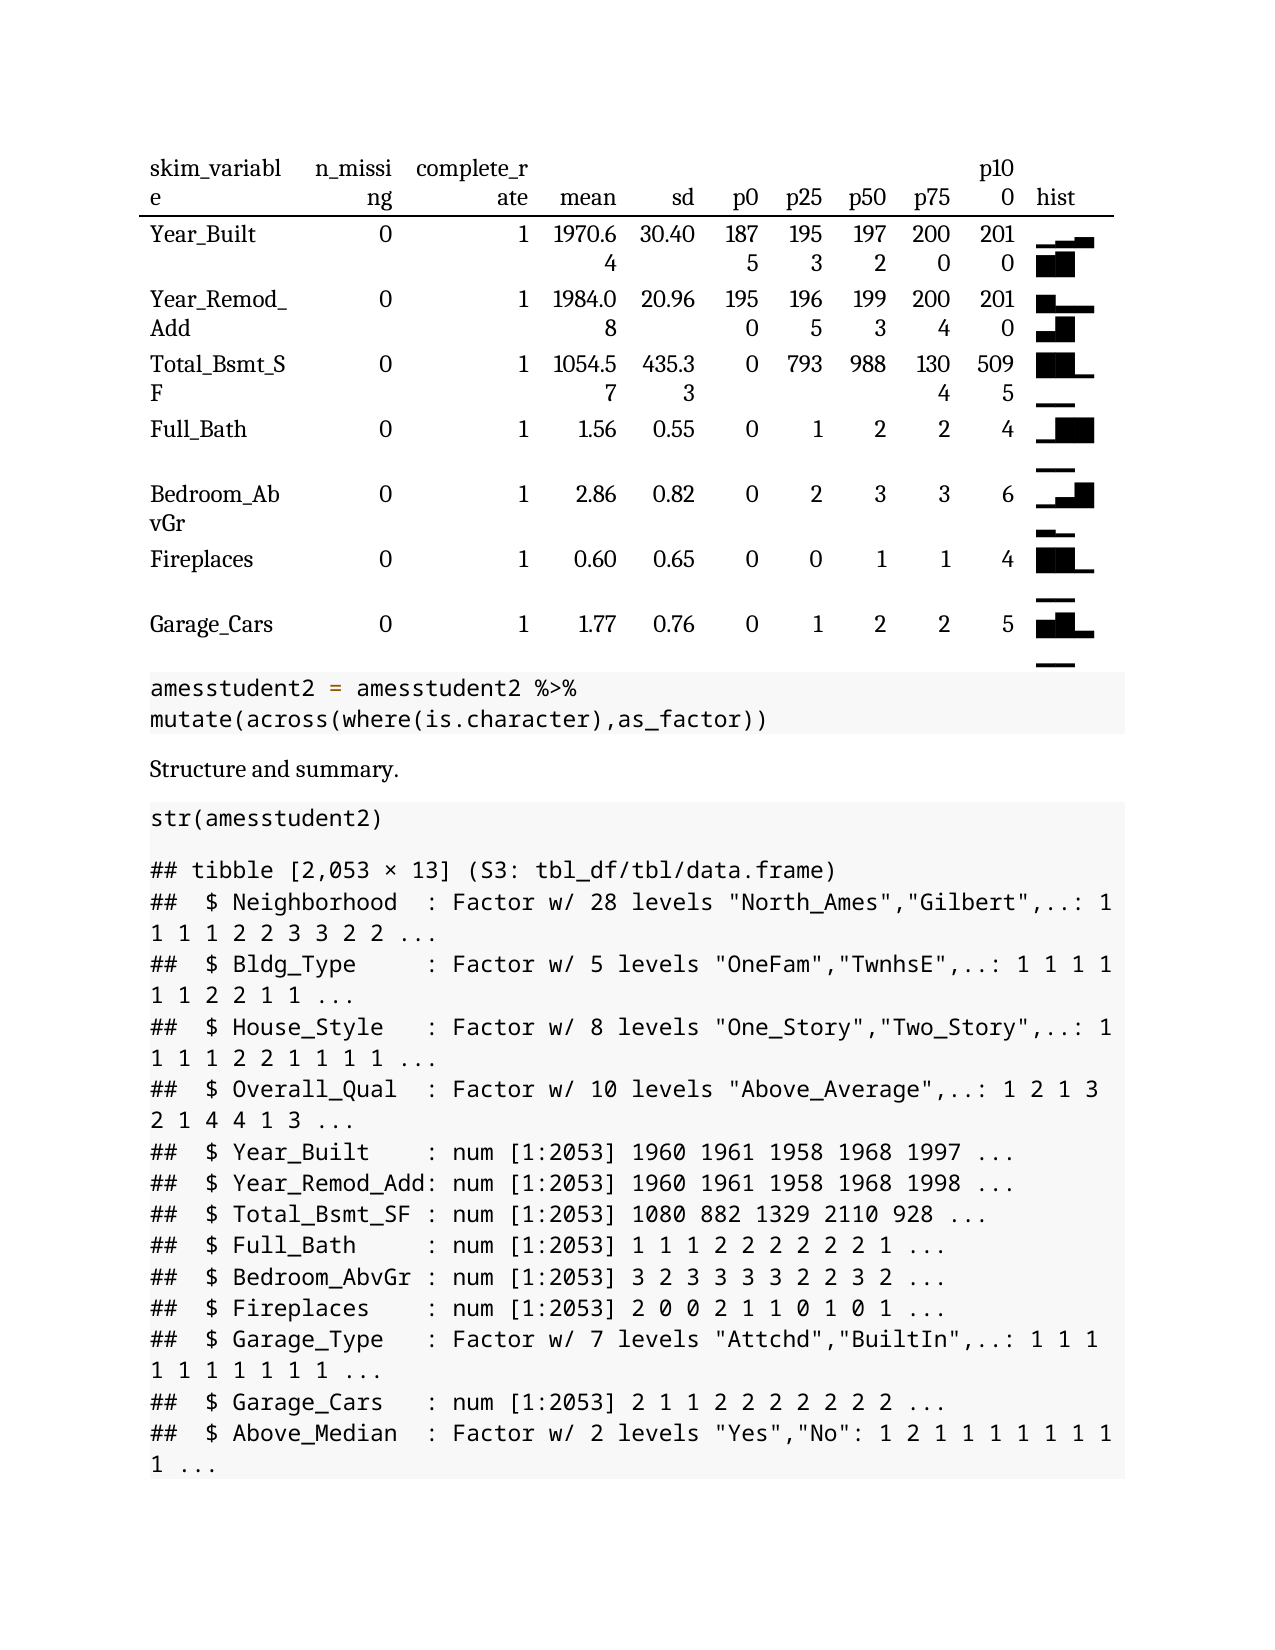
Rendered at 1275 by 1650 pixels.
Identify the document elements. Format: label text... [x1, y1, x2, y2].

table_cell ▁▂▃▆▇ [1025, 217, 1114, 282]
table_cell 3 [897, 477, 961, 542]
table_header p0 [706, 150, 769, 215]
table_cell 1965 [770, 282, 833, 347]
table_cell 1984.08 [539, 282, 628, 347]
table_cell 0 [301, 412, 403, 477]
table_cell 1970.64 [539, 217, 628, 282]
table_cell 1 [770, 412, 833, 477]
table_cell Year_Remod_Add [139, 282, 301, 347]
table_cell 0 [301, 477, 403, 542]
table_header p50 [834, 150, 897, 215]
table_header hist [1025, 150, 1114, 215]
table_cell 1950 [706, 282, 769, 347]
table_cell 0 [301, 542, 403, 607]
table_cell 0 [770, 542, 833, 607]
table_cell 2010 [961, 217, 1025, 282]
table_cell Full_Bath [139, 412, 301, 477]
table_cell 0 [706, 412, 769, 477]
table_cell ▅▂▂▃▇ [1025, 282, 1114, 347]
table_header p75 [897, 150, 961, 215]
table_cell Fireplaces [139, 542, 301, 607]
table_cell 5 [961, 607, 1025, 672]
table_cell 1 [770, 607, 833, 672]
table_cell 1 [403, 217, 539, 282]
table_cell 0.55 [628, 412, 706, 477]
table_cell 1 [403, 607, 539, 672]
table_cell Garage_Cars [139, 607, 301, 672]
table_cell 1993 [834, 282, 897, 347]
table_header p25 [770, 150, 833, 215]
table_cell 1304 [897, 347, 961, 412]
table_cell 1 [403, 347, 539, 412]
table_cell 1 [897, 542, 961, 607]
table_cell 6 [961, 477, 1025, 542]
table_cell ▇▇▁▁▁ [1025, 542, 1114, 607]
table_header n_missing [301, 150, 403, 215]
table_cell 0 [706, 607, 769, 672]
table_cell 1.77 [539, 607, 628, 672]
table_cell 20.96 [628, 282, 706, 347]
table_cell 1 [403, 282, 539, 347]
text ## tibble [2,053 × 13] (S3: tbl_df/tbl/data.frame) ## $ Neighborhood : Factor w/ 28 levels "North_Ames","Gilbert",..: 1 1 1 1 2 2 3 3 2 2 ... ## $ Bldg_Type : Factor w/ 5 levels "OneFam","TwnhsE",..: 1 1 1 1 1 1 2 2 1 1 ... ## $ House_Style : Factor w/ 8 levels "One_Story","Two_Story",..: 1 1 1 1 2 2 1 1 1 1 ... ## $ Overall_Qual : Factor w/ 10 levels "Above_Average",..: 1 2 1 3 2 1 4 4 1 3 ... ## $ Year_Built : num [1:2053] 1960 1961 1958 1968 1997 ... ## $ Year_Remod_Add: num [1:2053] 1960 1961 1958 1968 1998 ... ## $ Total_Bsmt_SF : num [1:2053] 1080 882 1329 2110 928 ... ## $ Full_Bath : num [1:2053] 1 1 1 2 2 2 2 2 2 1 ... ## $ Bedroom_AbvGr : num [1:2053] 3 2 3 3 3 3 2 2 3 2 ... ## $ Fireplaces : num [1:2053] 2 0 0 2 1 1 0 1 0 1 ... ## $ Garage_Type : Factor w/ 7 levels "Attchd","BuiltIn",..: 1 1 1 1 1 1 1 1 1 1 ... ## $ Garage_Cars : num [1:2053] 2 1 1 2 2 2 2 2 2 2 ... ## $ Above_Median : Factor w/ 2 levels "Yes","No": 1 2 1 1 1 1 1 1 1 1 ... [150, 854, 1125, 1479]
table_header mean [539, 150, 628, 215]
table_header complete_rate [403, 150, 539, 215]
text Structure and summary. [150, 755, 1125, 784]
table_header sd [628, 150, 706, 215]
table_cell 1 [403, 542, 539, 607]
table_cell 30.40 [628, 217, 706, 282]
table_header p100 [961, 150, 1025, 215]
table_cell 2004 [897, 282, 961, 347]
table_cell 1054.57 [539, 347, 628, 412]
table_cell 0 [706, 477, 769, 542]
table_cell ▅▇▂▁▁ [1025, 607, 1114, 672]
table_cell 0.65 [628, 542, 706, 607]
table_cell 2 [834, 412, 897, 477]
table_cell 793 [770, 347, 833, 412]
table_cell 988 [834, 347, 897, 412]
table_cell 2 [770, 477, 833, 542]
table_cell 0 [301, 282, 403, 347]
table_cell 1 [403, 477, 539, 542]
table_cell 3 [834, 477, 897, 542]
table_cell 0.60 [539, 542, 628, 607]
table_cell 0.82 [628, 477, 706, 542]
table_cell 2010 [961, 282, 1025, 347]
table_cell 2 [834, 607, 897, 672]
table_cell 4 [961, 542, 1025, 607]
table_cell 4 [961, 412, 1025, 477]
table_cell 0.76 [628, 607, 706, 672]
table_cell 1 [403, 412, 539, 477]
table_cell 1875 [706, 217, 769, 282]
table_cell 5095 [961, 347, 1025, 412]
table_cell 0 [706, 542, 769, 607]
table_cell 0 [301, 217, 403, 282]
table_cell Total_Bsmt_SF [139, 347, 301, 412]
table_header skim_variable [139, 150, 301, 215]
table_cell 2 [897, 412, 961, 477]
table_cell 1953 [770, 217, 833, 282]
text amesstudent2 = amesstudent2 %>% mutate(across(where(is.character),as_factor)) [576, 672, 1125, 734]
table_cell 0 [301, 607, 403, 672]
table_cell ▇▇▁▁▁ [1025, 347, 1114, 412]
table_cell ▁▇▇▁▁ [1025, 412, 1114, 477]
table_cell 0 [706, 347, 769, 412]
table_cell 2000 [897, 217, 961, 282]
table_cell 0 [301, 347, 403, 412]
table_cell Year_Built [139, 217, 301, 282]
table_cell Bedroom_AbvGr [139, 477, 301, 542]
table_cell 435.33 [628, 347, 706, 412]
table_cell 1972 [834, 217, 897, 282]
table_cell ▁▃▇▂▁ [1025, 477, 1114, 542]
table_cell 1.56 [539, 412, 628, 477]
table_cell 1 [834, 542, 897, 607]
text str(amesstudent2) [150, 802, 1125, 834]
table_cell 2.86 [539, 477, 628, 542]
table_cell 2 [897, 607, 961, 672]
